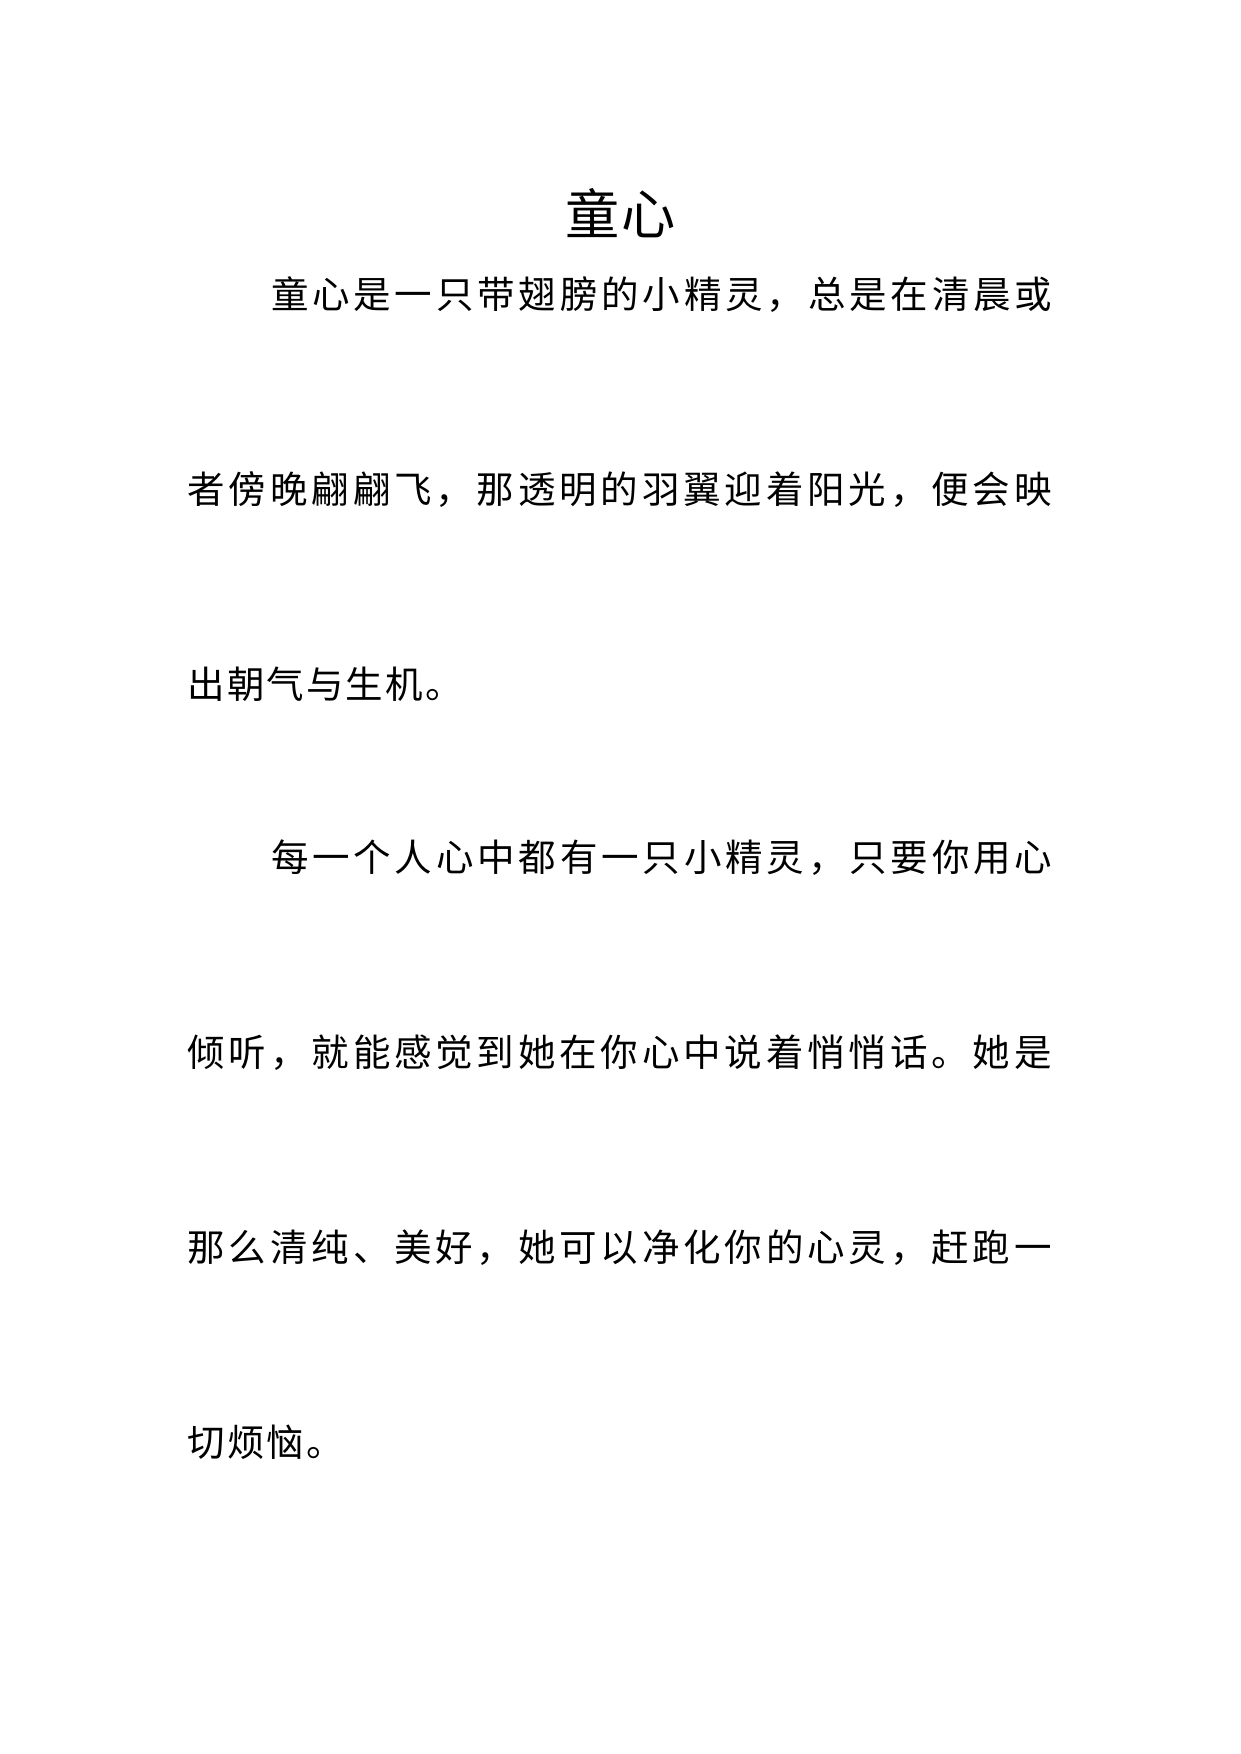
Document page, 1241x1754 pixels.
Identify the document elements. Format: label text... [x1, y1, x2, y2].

text 童心是一只带翅膀的小精灵，总是在清晨或者傍晚翩翩飞，那透明的羽翼迎着阳光，便会映出朝气与生机。 [187, 259, 1053, 714]
text 童心 [187, 162, 1053, 259]
text 每一个人心中都有一只小精灵，只要你用心倾听，就能感觉到她在你心中说着悄悄话。她是那么清纯、美好，她可以净化你的心灵，赶跑一切烦恼。 [187, 823, 1053, 1473]
